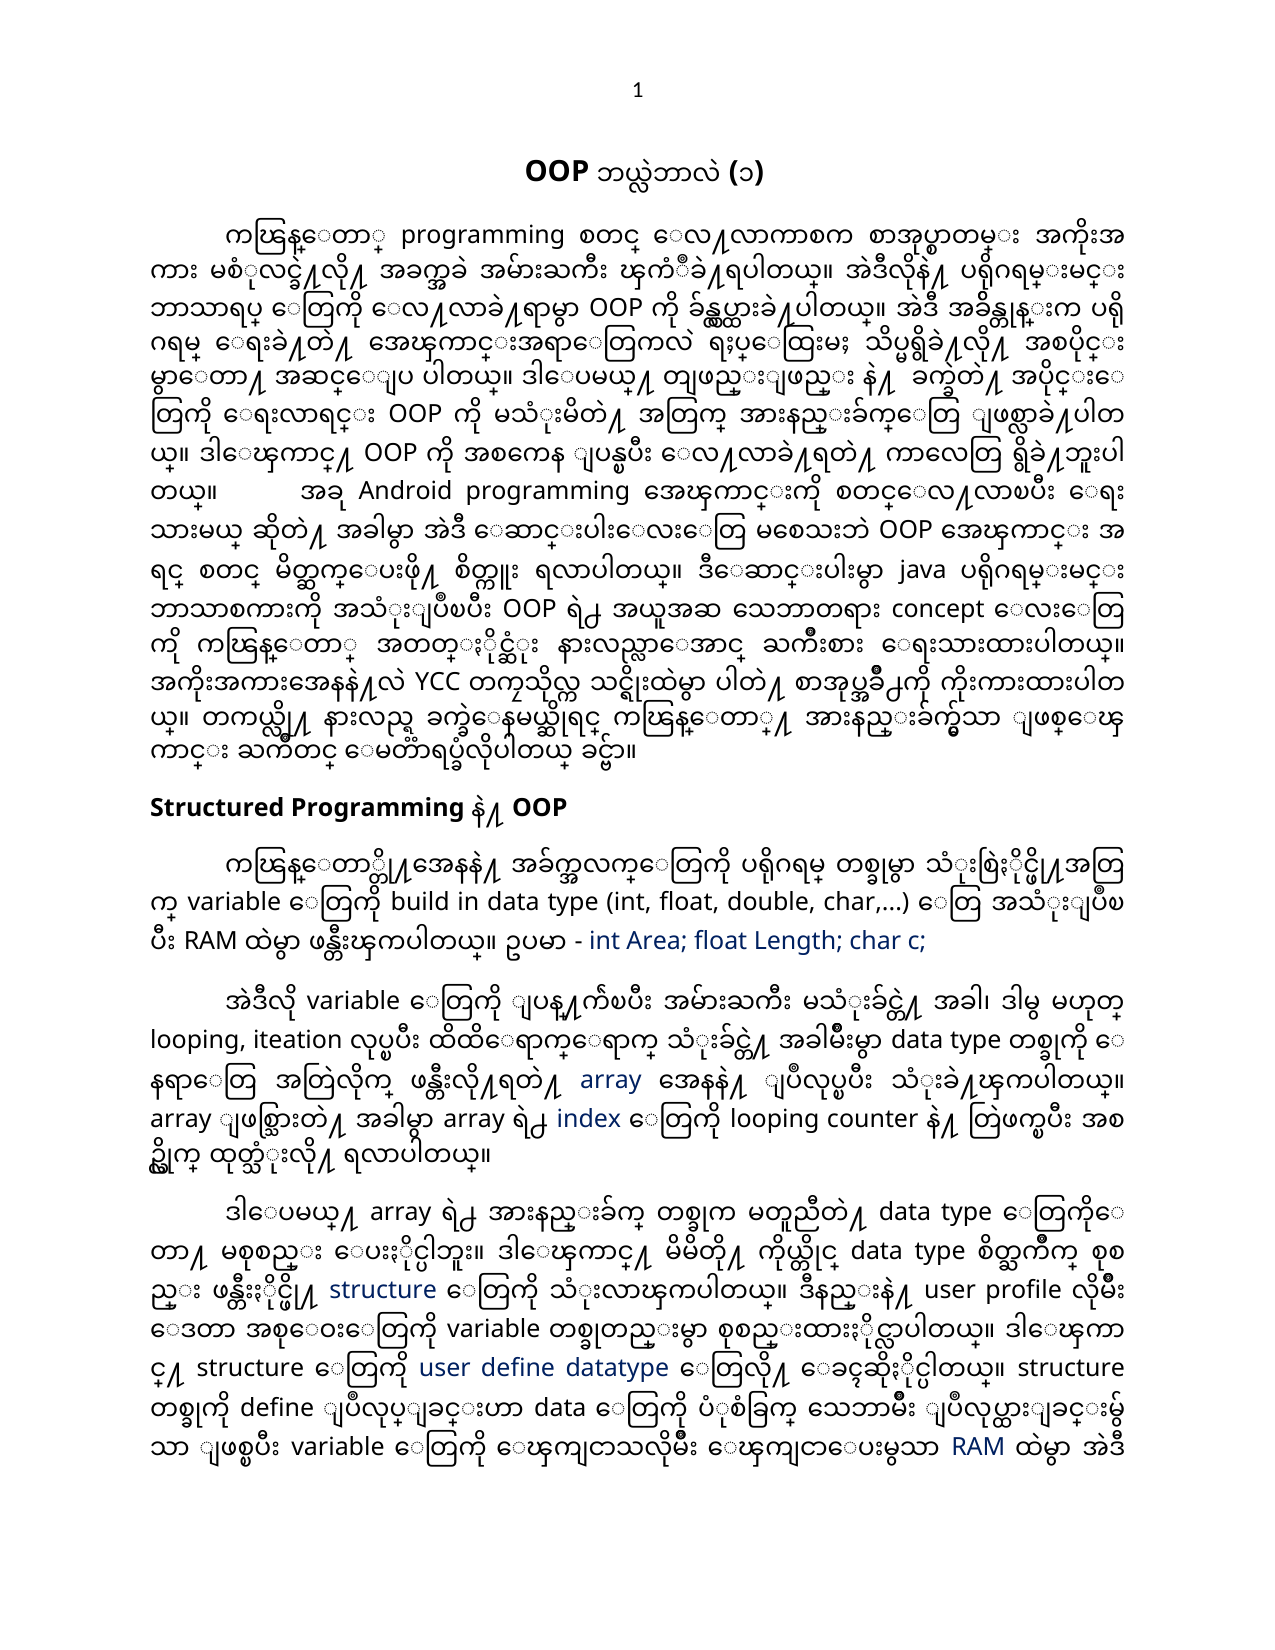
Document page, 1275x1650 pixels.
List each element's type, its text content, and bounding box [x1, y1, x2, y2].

text OOP ဘယ္လဲဘာလဲ (၁) [150, 150, 1125, 190]
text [150, 1193, 1125, 1462]
text ကၽြန္ေတာ္တို႔အေနနဲ႔ အခ်က္အလက္ေတြကို ပရိုဂရမ္ တစ္ခုမွာ သံုးစြဲႏိုင္ဖို႔အတြက္ variable ေတြကို build in data type (int, float, double, char,...) ေတြ အသံုးျပဳၿပီး RAM ထဲမွာ ဖန္တီးၾကပါတယ္။ ဥပမာ - int Area; float Length; char c; [150, 849, 1125, 957]
text အဲဒီလို variable ေတြကို ျပန္႔က်ဲၿပီး အမ်ားႀကီး မသံုးခ်င္တဲ႔ အခါ၊ ဒါမွ မဟုတ္ looping, iteation လုပ္ၿပီး ထိထိေရာက္ေရာက္ သံုးခ်င္တဲ႔ အခါမ်ိဳးမွာ data type တစ္ခုကို ေနရာေတြ အတြဲလိုက္ ဖန္တီးလို႔ရတဲ႔ array အေနနဲ႔ ျပဳလုပ္ၿပီး သံုးခဲ႔ၾကပါတယ္။ array ျဖစ္သြားတဲ႔ အခါမွာ array ရဲ႕ index ေတြကို looping counter နဲ႔ တြဲဖက္ၿပီး အစဥ္လိုက္ ထုတ္သံုးလို႔ ရလာပါတယ္။ [150, 983, 1125, 1168]
text Structured Programming နဲ႔ OOP [150, 789, 1125, 824]
text ကၽြန္ေတာ္ programming စတင္ ေလ႔လာကာစက စာအုပ္စာတမ္း အကိုးအကား မစံုလင္ခဲ႔လို႔ အခက္အခဲ အမ်ားႀကီး ၾကံဳခဲ႔ရပါတယ္။ အဲဒီလိုနဲ႔ ပရိုဂရမ္းမင္း ဘာသာရပ္ ေတြကို ေလ႔လာခဲ႔ရာမွာ OOP ကို ခ်န္လွပ္ထားခဲ႔ပါတယ္။ အဲဒီ အခ်ိန္တုန္းက ပရိုဂရမ္ ေရးခဲ႔တဲ႔ အေၾကာင္းအရာေတြကလဲ ရႈပ္ေထြးမႈ သိပ္မရွိခဲ႔လို႔ အစပိုင္းမွာေတာ႔ အဆင္ေျပ ပါတယ္။ ဒါေပမယ္႔ တျဖည္းျဖည္း နဲ႔ ခက္ခဲတဲ႔ အပိုင္းေတြကို ေရးလာရင္း OOP ကို မသံုးမိတဲ႔ အတြက္ အားနည္းခ်က္ေတြ ျဖစ္လာခဲ႔ပါတယ္။ ဒါေၾကာင္႔ OOP ကို အစကေန ျပန္ၿပီး ေလ႔လာခဲ႔ရတဲ႔ ကာလေတြ ရွိခဲ႔ဘူးပါတယ္။ အခု Android programming အေၾကာင္းကို စတင္ေလ႔လာၿပီး ေရးသားမယ္ ဆိုတဲ႔ အခါမွာ အဲဒီ ေဆာင္းပါးေလးေတြ မစေသးဘဲ OOP အေၾကာင္း အရင္ စတင္ မိတ္ဆက္ေပးဖို႔ စိတ္ကူး ရလာပါတယ္။ ဒီေဆာင္းပါးမွာ java ပရိုဂရမ္းမင္း ဘာသာစကားကို အသံုးျပဳၿပီး OOP ရဲ႕ အယူအဆ သေဘာတရား concept ေလးေတြကို ကၽြန္ေတာ္ အတတ္ႏိုင္ဆံုး နားလည္လာေအာင္ ႀကိဳးစား ေရးသားထားပါတယ္။ အကိုးအကားအေနနဲ႔လဲ YCC တကၠသိုလ္က သင္ရိုးထဲမွာ ပါတဲ႔ စာအုပ္အခ်ိဳ႕ကို ကိုးကားထားပါတယ္။ တကယ္လို႔ နားလည္ရ ခက္ခဲေနမယ္ဆိုရင္ ကၽြန္ေတာ္႔ အားနည္းခ်က္မွ်သာ ျဖစ္ေၾကာင္း ႀကိဳတင္ ေမတၱာရပ္ခံလိုပါတယ္ ခင္ဗ်ာ။ [150, 216, 1125, 764]
